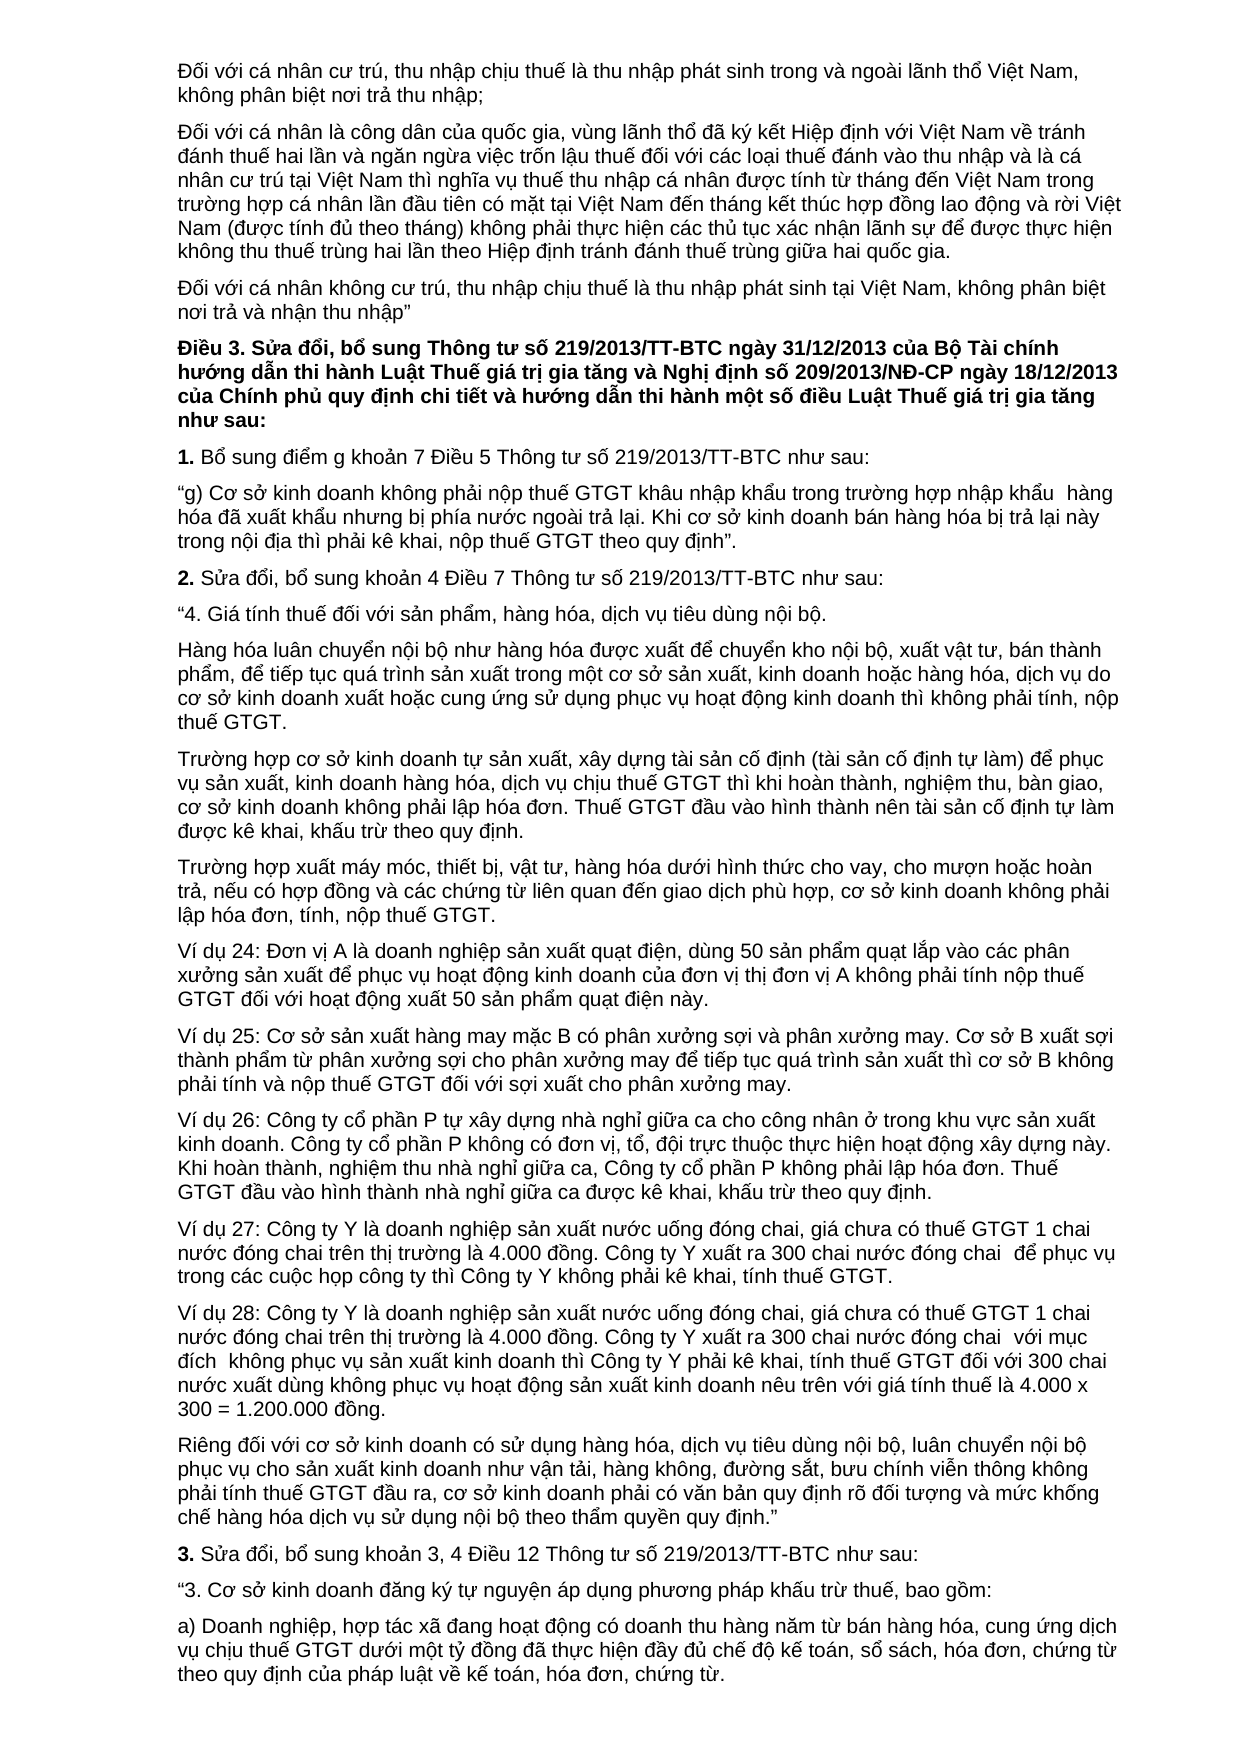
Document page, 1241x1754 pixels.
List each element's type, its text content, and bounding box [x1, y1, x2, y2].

text Điều 3. Sửa đổi, bổ sung Thông tư số 219/2013/TT-BTC ngày 31/12/2013 của Bộ Tài chính hướng dẫn thi hành Luật Thuế giá trị gia tăng và Nghị định số 209/2013/NĐ-CP ngày 18/12/2013 của Chính phủ quy định chi tiết và hướng dẫn thi hành một số điều Luật Thuế giá trị gia tăng như sau: [177, 336, 1122, 432]
text Ví dụ 28: Công ty Y là doanh nghiệp sản xuất nước uống đóng chai, giá chưa có thuế GTGT 1 chai nước đóng chai trên thị trường là 4.000 đồng. Công ty Y xuất ra 300 chai nước đóng chai với mục đích không phục vụ sản xuất kinh doanh thì Công ty Y phải kê khai, tính thuế GTGT đối với 300 chai nước xuất dùng không phục vụ hoạt động sản xuất kinh doanh nêu trên với giá tính thuế là 4.000 x 300 = 1.200.000 đồng. [177, 1301, 1122, 1421]
text Đối với cá nhân không cư trú, thu nhập chịu thuế là thu nhập phát sinh tại Việt Nam, không phân biệt nơi trả và nhận thu nhập” [177, 276, 1122, 324]
list 2. Sửa đổi, bổ sung khoản 4 Điều 7 Thông tư số 219/2013/TT-BTC như sau: [177, 565, 1122, 589]
text Ví dụ 25: Cơ sở sản xuất hàng may mặc B có phân xưởng sợi và phân xưởng may. Cơ sở B xuất sợi thành phẩm từ phân xưởng sợi cho phân xưởng may để tiếp tục quá trình sản xuất thì cơ sở B không phải tính và nộp thuế GTGT đối với sợi xuất cho phân xưởng may. [177, 1024, 1122, 1096]
list 1. Bổ sung điểm g khoản 7 Điều 5 Thông tư số 219/2013/TT-BTC như sau: [177, 444, 1122, 468]
text a) Doanh nghiệp, hợp tác xã đang hoạt động có doanh thu hàng năm từ bán hàng hóa, cung ứng dịch vụ chịu thuế GTGT dưới một tỷ đồng đã thực hiện đầy đủ chế độ kế toán, sổ sách, hóa đơn, chứng từ theo quy định của pháp luật về kế toán, hóa đơn, chứng từ. [177, 1614, 1122, 1686]
text Đối với cá nhân là công dân của quốc gia, vùng lãnh thổ đã ký kết Hiệp định với Việt Nam về tránh đánh thuế hai lần và ngăn ngừa việc trốn lậu thuế đối với các loại thuế đánh vào thu nhập và là cá nhân cư trú tại Việt Nam thì nghĩa vụ thuế thu nhập cá nhân được tính từ tháng đến Việt Nam trong trường hợp cá nhân lần đầu tiên có mặt tại Việt Nam đến tháng kết thúc hợp đồng lao động và rời Việt Nam (được tính đủ theo tháng) không phải thực hiện các thủ tục xác nhận lãnh sự để được thực hiện không thu thuế trùng hai lần theo Hiệp định tránh đánh thuế trùng giữa hai quốc gia. [177, 119, 1122, 263]
text “3. Cơ sở kinh doanh đăng ký tự nguyện áp dụng phương pháp khấu trừ thuế, bao gồm: [177, 1578, 1122, 1602]
text Trường hợp cơ sở kinh doanh tự sản xuất, xây dựng tài sản cố định (tài sản cố định tự làm) để phục vụ sản xuất, kinh doanh hàng hóa, dịch vụ chịu thuế GTGT thì khi hoàn thành, nghiệm thu, bàn giao, cơ sở kinh doanh không phải lập hóa đơn. Thuế GTGT đầu vào hình thành nên tài sản cố định tự làm được kê khai, khấu trừ theo quy định. [177, 747, 1122, 842]
text “g) Cơ sở kinh doanh không phải nộp thuế GTGT khâu nhập khẩu trong trường hợp nhập khẩu hàng hóa đã xuất khẩu nhưng bị phía nước ngoài trả lại. Khi cơ sở kinh doanh bán hàng hóa bị trả lại này trong nội địa thì phải kê khai, nộp thuế GTGT theo quy định”. [177, 481, 1122, 553]
text Ví dụ 26: Công ty cổ phần P tự xây dựng nhà nghỉ giữa ca cho công nhân ở trong khu vực sản xuất kinh doanh. Công ty cổ phần P không có đơn vị, tổ, đội trực thuộc thực hiện hoạt động xây dựng này. Khi hoàn thành, nghiệm thu nhà nghỉ giữa ca, Công ty cổ phần P không phải lập hóa đơn. Thuế GTGT đầu vào hình thành nhà nghỉ giữa ca được kê khai, khấu trừ theo quy định. [177, 1108, 1122, 1204]
list 3. Sửa đổi, bổ sung khoản 3, 4 Điều 12 Thông tư số 219/2013/TT-BTC như sau: [177, 1541, 1122, 1565]
text Ví dụ 24: Đơn vị A là doanh nghiệp sản xuất quạt điện, dùng 50 sản phẩm quạt lắp vào các phân xưởng sản xuất để phục vụ hoạt động kinh doanh của đơn vị thị đơn vị A không phải tính nộp thuế GTGT đối với hoạt động xuất 50 sản phẩm quạt điện này. [177, 939, 1122, 1011]
text “4. Giá tính thuế đối với sản phẩm, hàng hóa, dịch vụ tiêu dùng nội bộ. [177, 602, 1122, 626]
text Hàng hóa luân chuyển nội bộ như hàng hóa được xuất để chuyển kho nội bộ, xuất vật tư, bán thành phẩm, để tiếp tục quá trình sản xuất trong một cơ sở sản xuất, kinh doanh hoặc hàng hóa, dịch vụ do cơ sở kinh doanh xuất hoặc cung ứng sử dụng phục vụ hoạt động kinh doanh thì không phải tính, nộp thuế GTGT. [177, 638, 1122, 734]
text Ví dụ 27: Công ty Y là doanh nghiệp sản xuất nước uống đóng chai, giá chưa có thuế GTGT 1 chai nước đóng chai trên thị trường là 4.000 đồng. Công ty Y xuất ra 300 chai nước đóng chai để phục vụ trong các cuộc họp công ty thì Công ty Y không phải kê khai, tính thuế GTGT. [177, 1216, 1122, 1288]
text Trường hợp xuất máy móc, thiết bị, vật tư, hàng hóa dưới hình thức cho vay, cho mượn hoặc hoàn trả, nếu có hợp đồng và các chứng từ liên quan đến giao dịch phù hợp, cơ sở kinh doanh không phải lập hóa đơn, tính, nộp thuế GTGT. [177, 855, 1122, 927]
text Riêng đối với cơ sở kinh doanh có sử dụng hàng hóa, dịch vụ tiêu dùng nội bộ, luân chuyển nội bộ phục vụ cho sản xuất kinh doanh như vận tải, hàng không, đường sắt, bưu chính viễn thông không phải tính thuế GTGT đầu ra, cơ sở kinh doanh phải có văn bản quy định rõ đối tượng và mức khống chế hàng hóa dịch vụ sử dụng nội bộ theo thẩm quyền quy định.” [177, 1433, 1122, 1529]
text Đối với cá nhân cư trú, thu nhập chịu thuế là thu nhập phát sinh trong và ngoài lãnh thổ Việt Nam, không phân biệt nơi trả thu nhập; [177, 59, 1122, 107]
